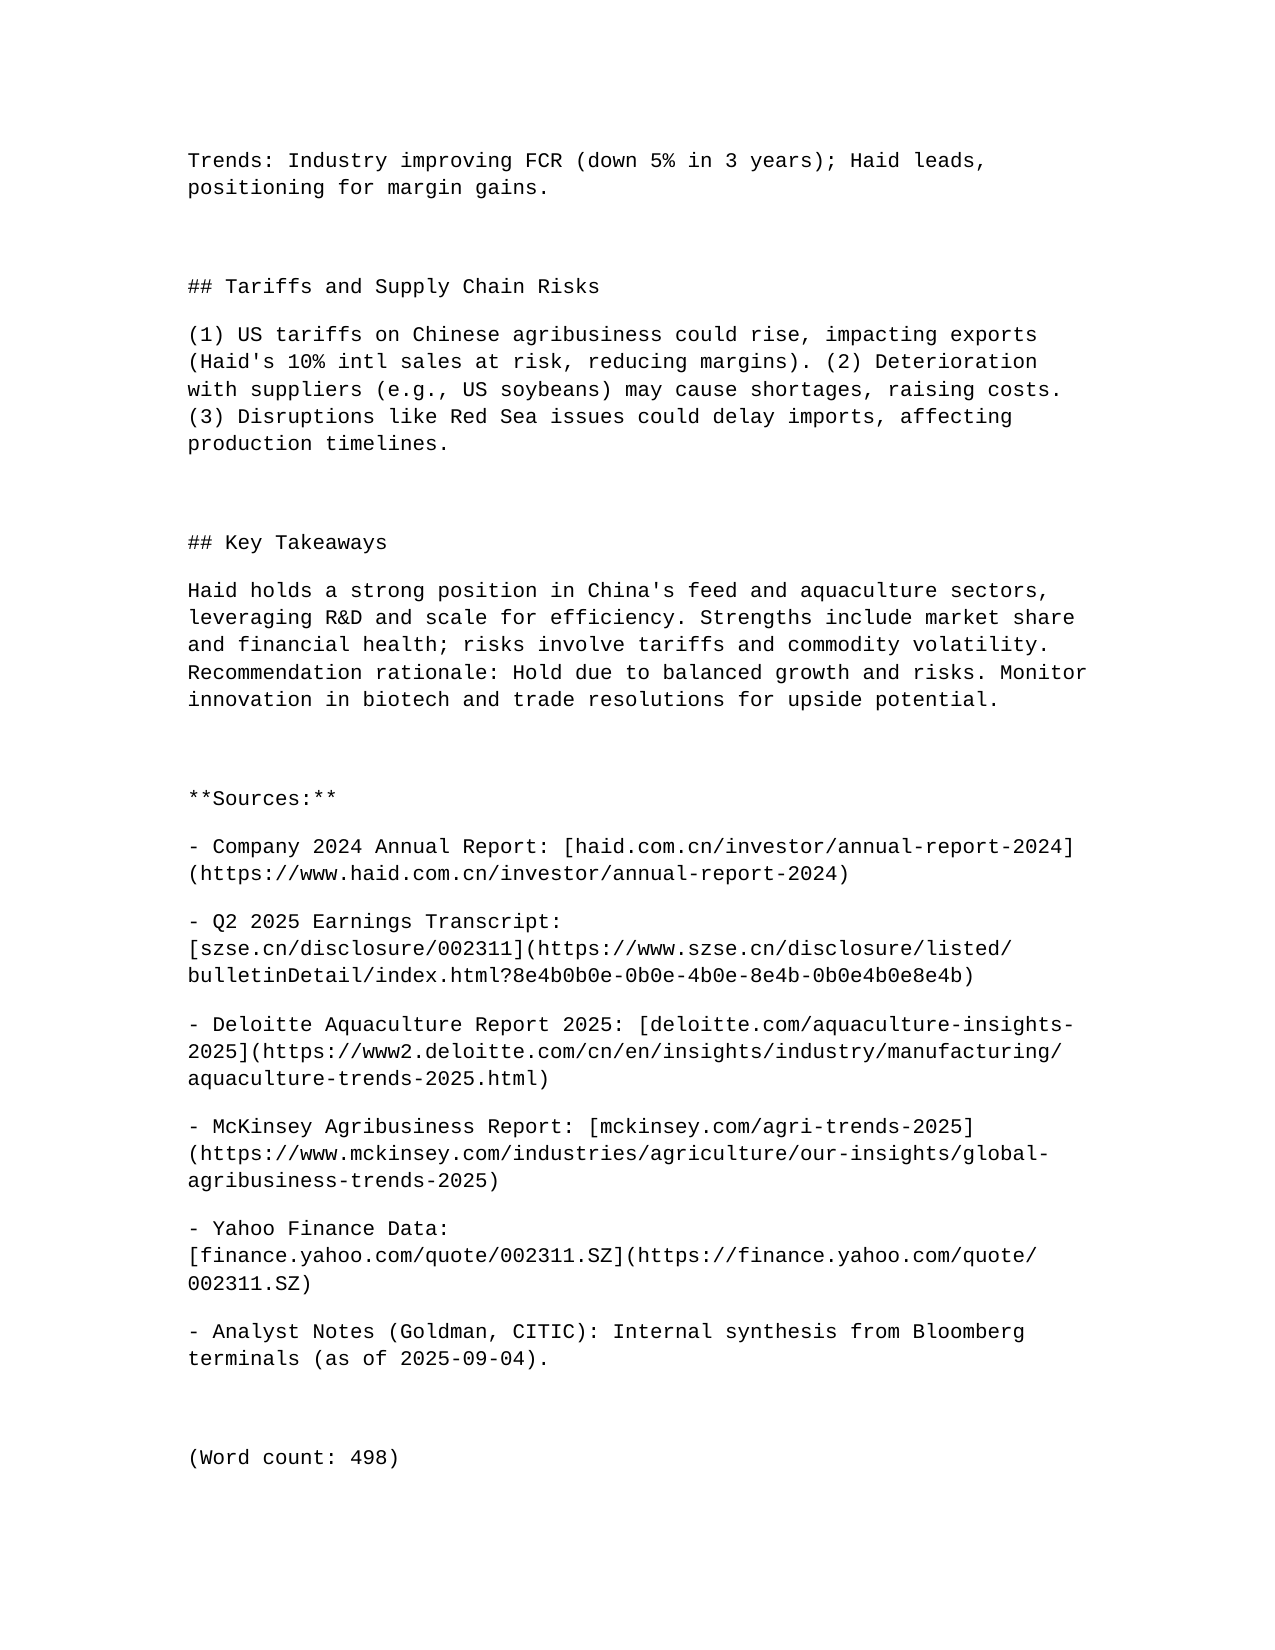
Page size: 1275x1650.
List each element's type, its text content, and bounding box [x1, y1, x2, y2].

text - Yahoo Finance Data: [finance.yahoo.com/quote/002311.SZ](https://finance.yahoo.com/quote/002311.SZ) [187, 1218, 1087, 1296]
text (Word count: 498) [187, 1447, 1087, 1471]
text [187, 150, 1087, 201]
text - Deloitte Aquaculture Report 2025: [deloitte.com/aquaculture-insights-2025](https://www2.deloitte.com/cn/en/insights/industry/manufacturing/aquaculture-trends-2025.html) [187, 1013, 1087, 1092]
text (1) US tariffs on Chinese agribusiness could rise, impacting exports (Haid's 10% intl sales at risk, reducing margins). (2) Deterioration with suppliers (e.g., US soybeans) may cause shortages, raising costs. (3) Disruptions like Red Sea issues could delay imports, affecting production timelines. [187, 324, 1087, 457]
text - Company 2024 Annual Report: [haid.com.cn/investor/annual-report-2024](https://www.haid.com.cn/investor/annual-report-2024) [187, 836, 1087, 887]
text - McKinsey Agribusiness Report: [mckinsey.com/agri-trends-2025](https://www.mckinsey.com/industries/agriculture/our-insights/global-agribusiness-trends-2025) [187, 1116, 1087, 1194]
text Haid holds a strong position in China's feed and aquaculture sectors, leveraging R&D and scale for efficiency. Strengths include market share and financial health; risks involve tariffs and commodity volatility. Recommendation rationale: Hold due to balanced growth and risks. Monitor innovation in biotech and trade resolutions for upside potential. [187, 580, 1087, 712]
text ## Tariffs and Supply Chain Risks [187, 276, 1087, 300]
text - Analyst Notes (Goldman, CITIC): Internal synthesis from Bloomberg terminals (as of 2025-09-04). [187, 1321, 1087, 1372]
text - Q2 2025 Earnings Transcript: [szse.cn/disclosure/002311](https://www.szse.cn/disclosure/listed/bulletinDetail/index.html?8e4b0b0e-0b0e-4b0e-8e4b-0b0e4b0e8e4b) [187, 911, 1087, 989]
text ## Key Takeaways [187, 532, 1087, 556]
text **Sources:** [187, 788, 1087, 812]
